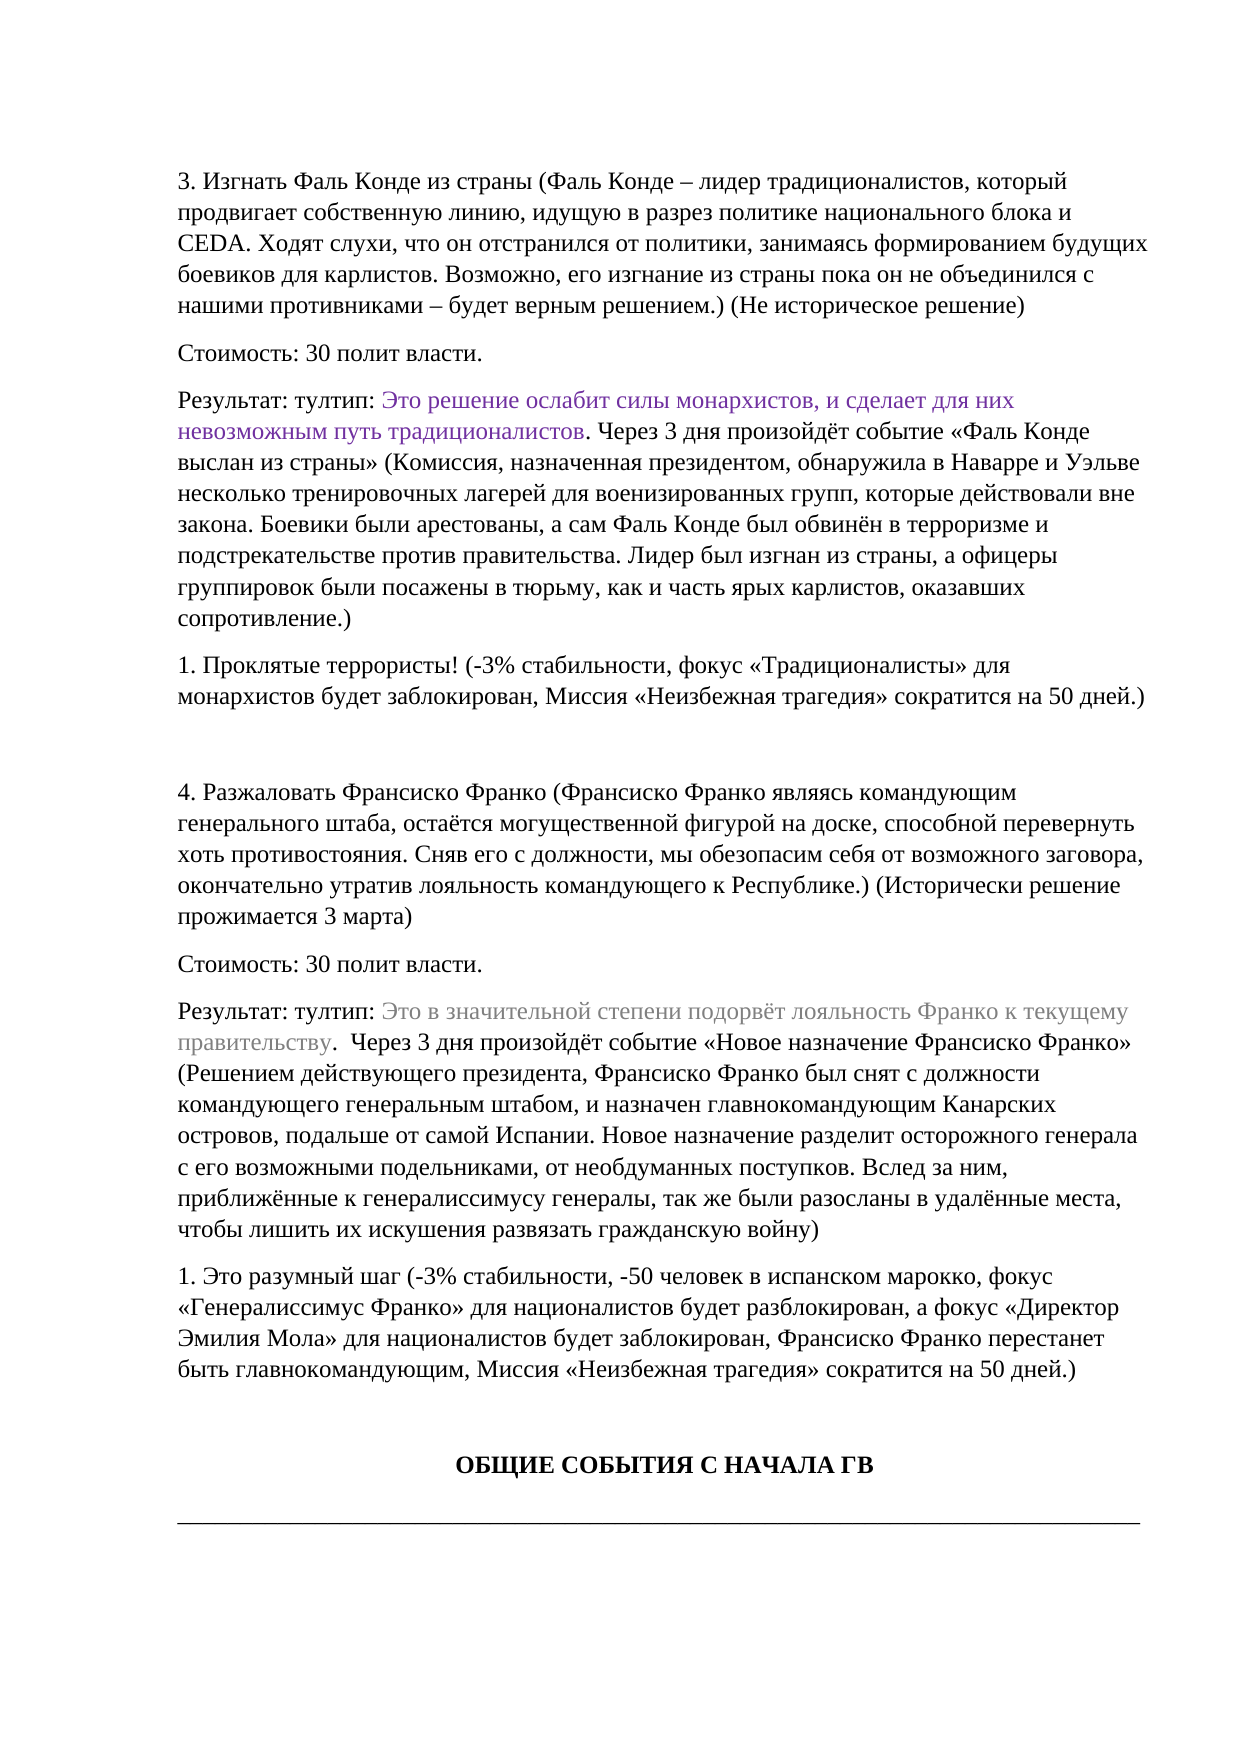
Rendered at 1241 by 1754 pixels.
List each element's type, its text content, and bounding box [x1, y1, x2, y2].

text 4. Разжаловать Франсиско Франко (Франсиско Франко являясь командующим генерального штаба, остаётся могущественной фигурой на доске, способной перевернуть хоть противостояния. Сняв его с должности, мы обезопасим себя от возможного заговора, окончательно утратив лояльность командующего к Республике.) (Исторически решение прожимается 3 марта) [177, 777, 1152, 930]
text Результат: тултип: Это решение ослабит силы монархистов, и сделает для них невозможным путь традиционалистов. Через 3 дня произойдёт событие «Фаль Конде выслан из страны» (Комиссия, назначенная президентом, обнаружила в Наварре и Уэльве несколько тренировочных лагерей для военизированных групп, которые действовали вне закона. Боевики были арестованы, а сам Фаль Конде был обвинён в терроризме и подстрекательстве против правительства. Лидер был изгнан из страны, а офицеры группировок были посажены в тюрьму, как и часть ярых карлистов, оказавших сопротивление.) [177, 385, 1152, 631]
text 1. Это разумный шаг (-3% стабильности, -50 человек в испанском марокко, фокус «Генералиссимус Франко» для националистов будет разблокирован, а фокус «Директор Эмилия Мола» для националистов будет заблокирован, Франсиско Франко перестанет быть главнокомандующим, Миссия «Неизбежная трагедия» сократится на 50 дней.) [177, 1261, 1152, 1383]
text 1. Проклятые террористы! (-3% стабильности, фокус «Традиционалисты» для монархистов будет заблокирован, Миссия «Неизбежная трагедия» сократится на 50 дней.) [177, 650, 1152, 710]
text Стоимость: 30 полит власти. [177, 338, 1152, 366]
text ОБЩИЕ СОБЫТИЯ С НАЧАЛА ГВ [177, 1450, 1152, 1479]
text Стоимость: 30 полит власти. [177, 949, 1152, 977]
text _____________________________________________________________________________ [177, 1498, 1152, 1526]
text Результат: тултип: Это в значительной степени подорвёт лояльность Франко к текущему правительству. Через 3 дня произойдёт событие «Новое назначение Франсиско Франко» (Решением действующего президента, Франсиско Франко был снят с должности командующего генеральным штабом, и назначен главнокомандующим Канарских островов, подальше от самой Испании. Новое назначение разделит осторожного генерала с его возможными подельниками, от необдуманных поступков. Вслед за ним, приближённые к генералиссимусу генералы, так же были разосланы в удалённые места, чтобы лишить их искушения развязать гражданскую войну) [177, 996, 1152, 1242]
